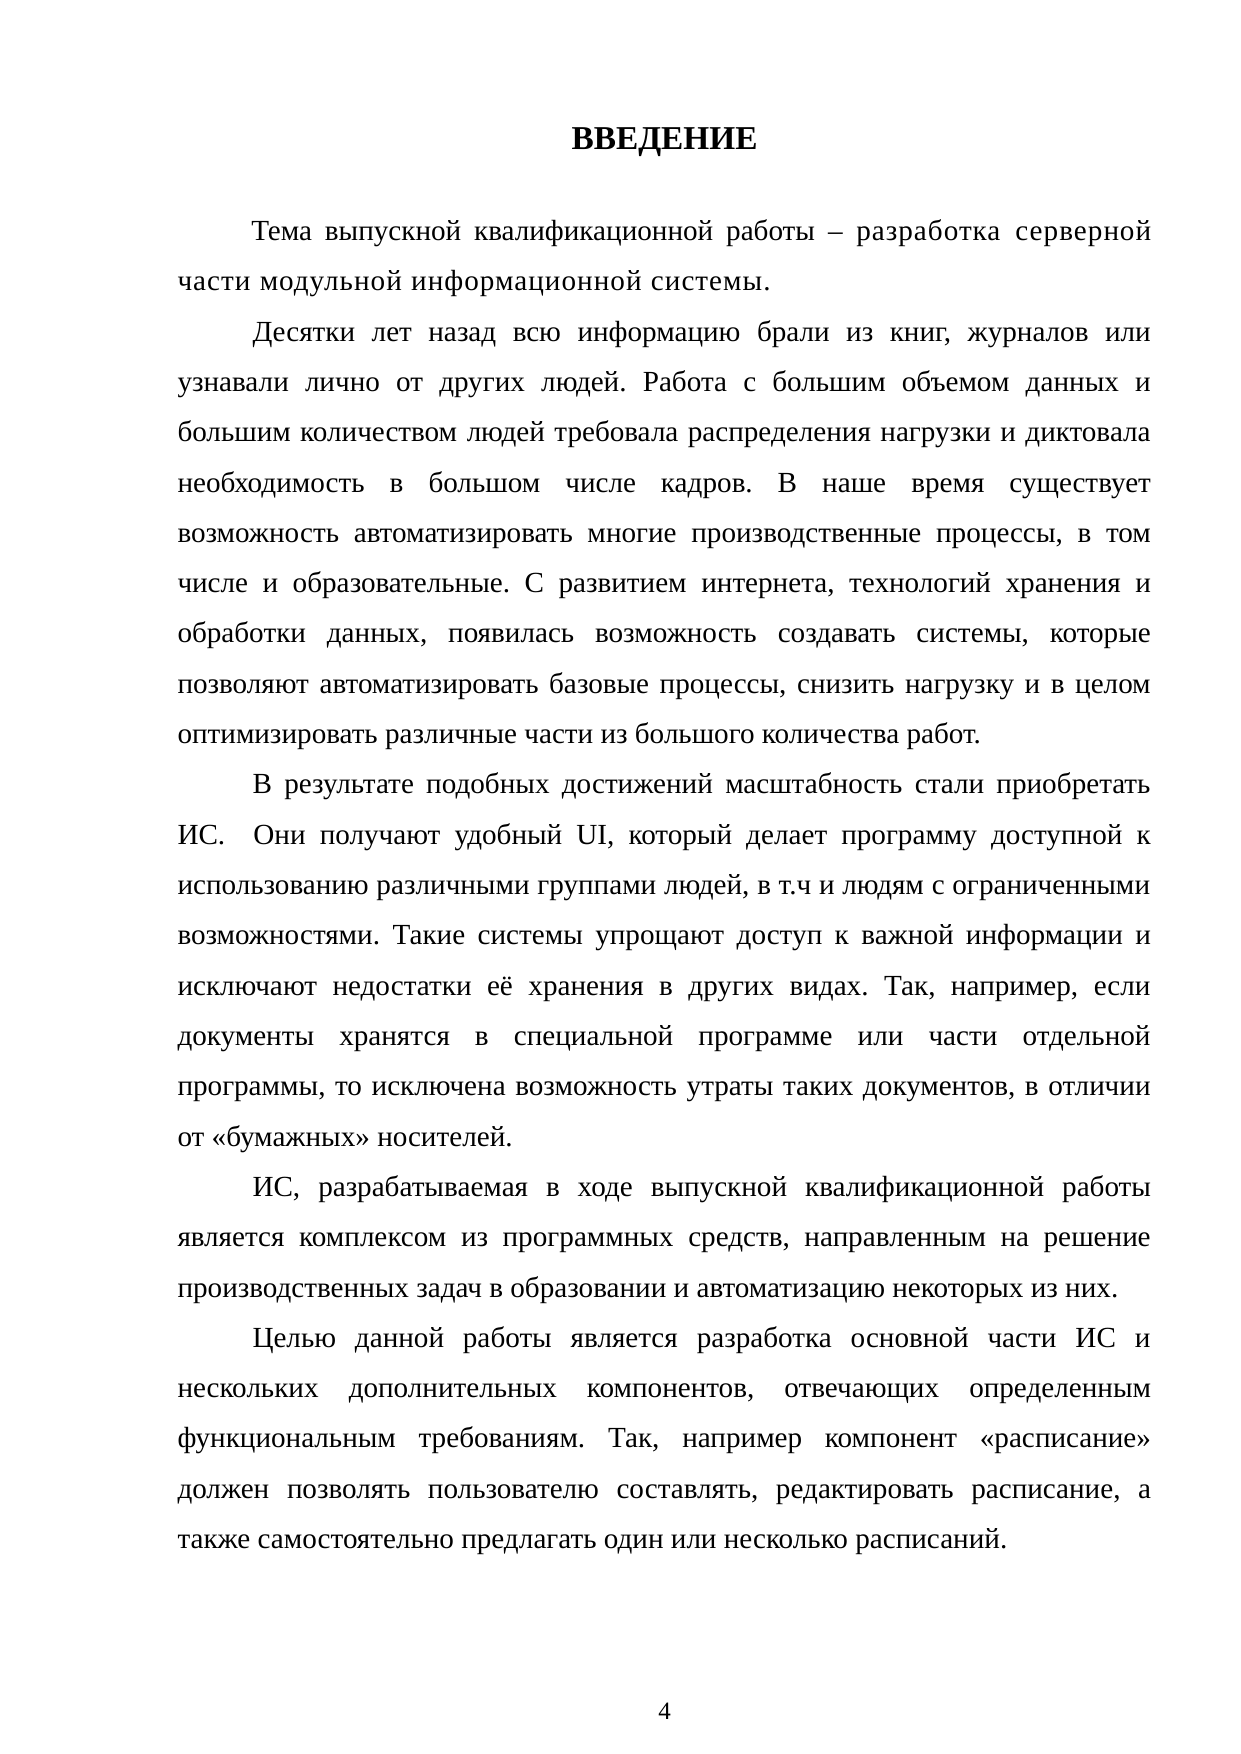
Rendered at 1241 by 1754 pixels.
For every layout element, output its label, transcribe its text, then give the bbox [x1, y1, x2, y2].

text ИС, разрабатываемая в ходе выпускной квалификационной работы является комплексом из программных средств, направленным на решение производственных задач в образовании и автоматизацию некоторых из них. [177, 1169, 1152, 1303]
subtitle ВВЕДЕНИЕ [177, 118, 1152, 156]
text Тема выпускной квалификационной работы – разработка серверной части модульной информационной системы. [177, 213, 1152, 297]
text Целью данной работы является разработка основной части ИС и нескольких дополнительных компонентов, отвечающих определенным функциональным требованиям. Так, например компонент «расписание» должен позволять пользователю составлять, редактировать расписание, а также самостоятельно предлагать один или несколько расписаний. [177, 1320, 1152, 1555]
text В результате подобных достижений масштабность стали приобретать ИС. Они получают удобный UI, который делает программу доступной к использованию различными группами людей, в т.ч и людям с ограниченными возможностями. Такие системы упрощают доступ к важной информации и исключают недостатки её хранения в других видах. Так, например, если документы хранятся в специальной программе или части отдельной программы, то исключена возможность утраты таких документов, в отличии от «бумажных» носителей. [177, 767, 1152, 1152]
text Десятки лет назад всю информацию брали из книг, журналов или узнавали лично от других людей. Работа с большим объемом данных и большим количеством людей требовала распределения нагрузки и диктовала необходимость в большом числе кадров. В наше время существует возможность автоматизировать многие производственные процессы, в том числе и образовательные. С развитием интернета, технологий хранения и обработки данных, появилась возможность создавать системы, которые позволяют автоматизировать базовые процессы, снизить нагрузку и в целом оптимизировать различные части из большого количества работ. [177, 314, 1152, 750]
